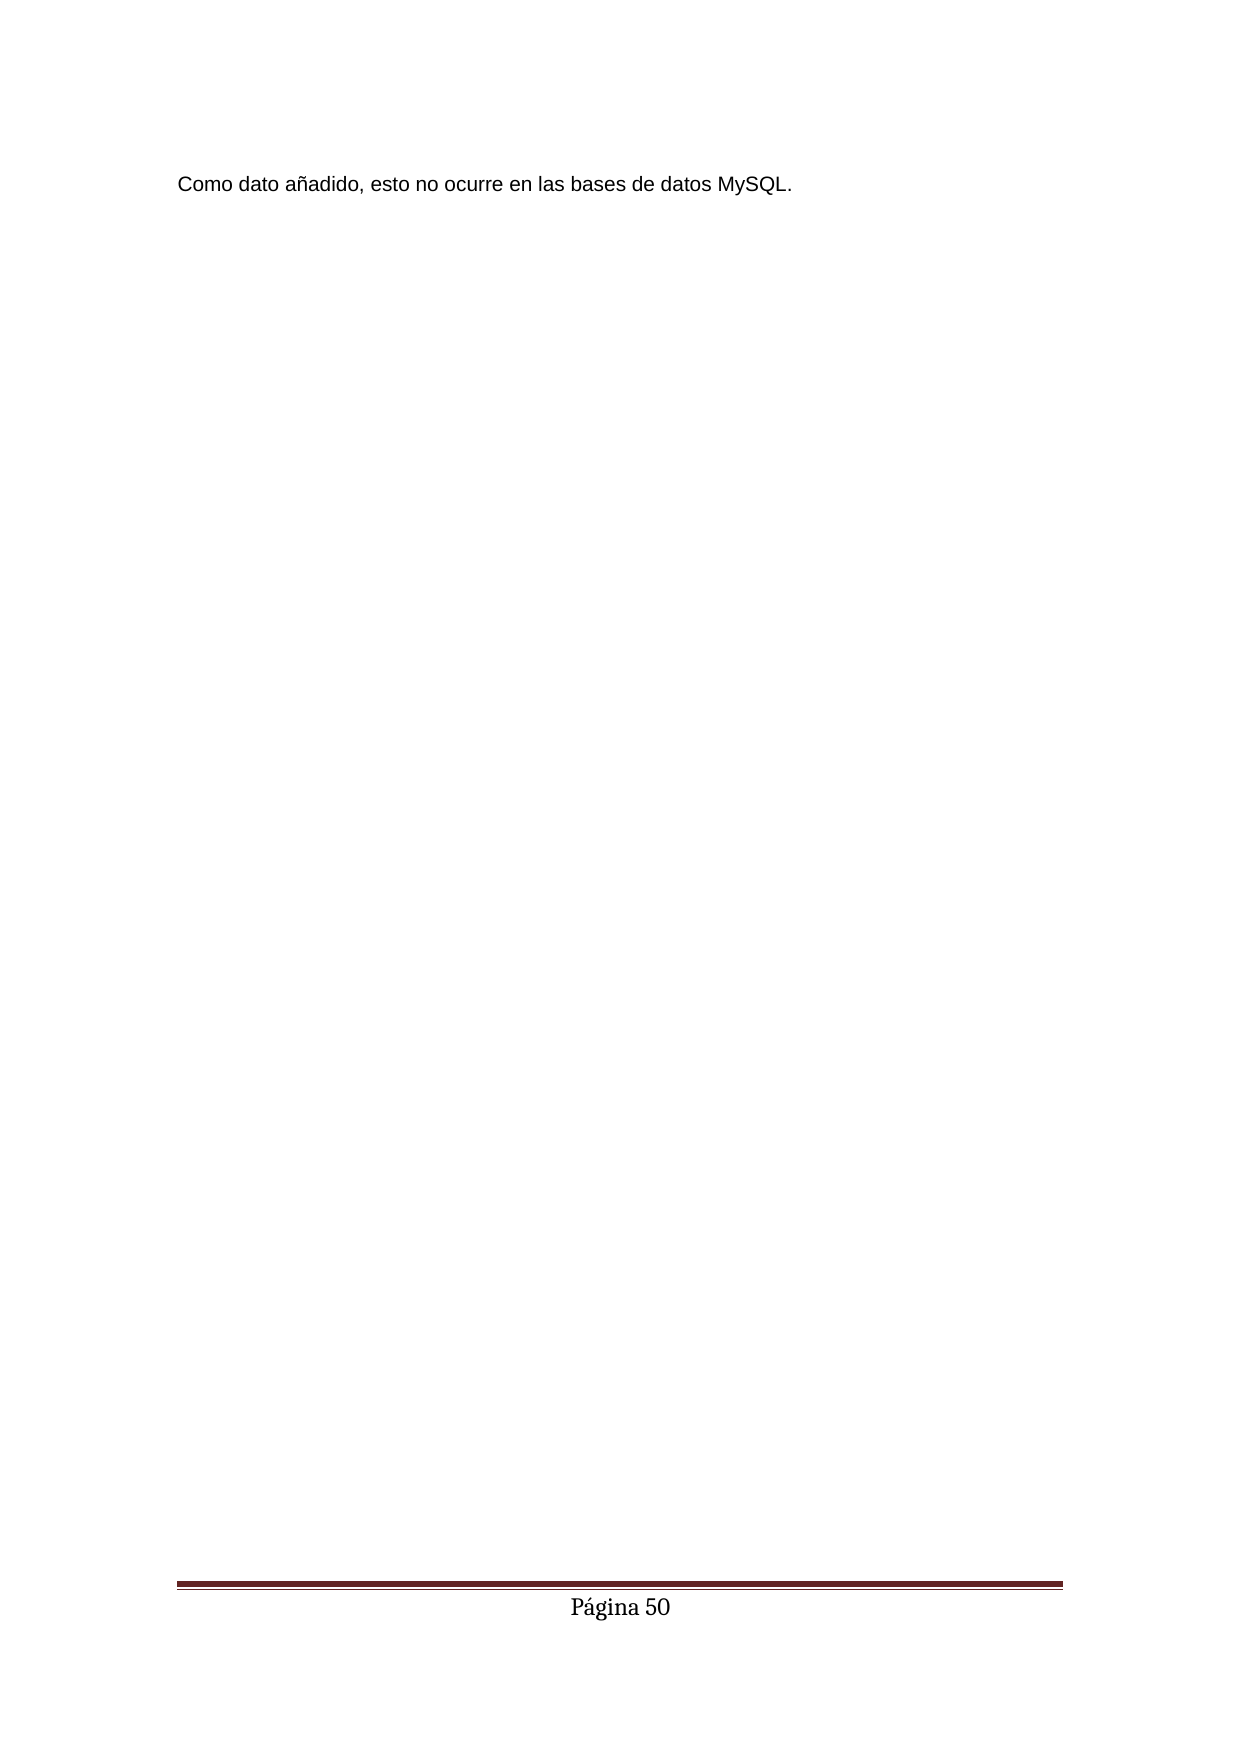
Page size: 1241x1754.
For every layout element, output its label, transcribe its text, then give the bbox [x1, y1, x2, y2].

text Como dato añadido, esto no ocurre en las bases de datos MySQL. [177, 172, 1063, 196]
